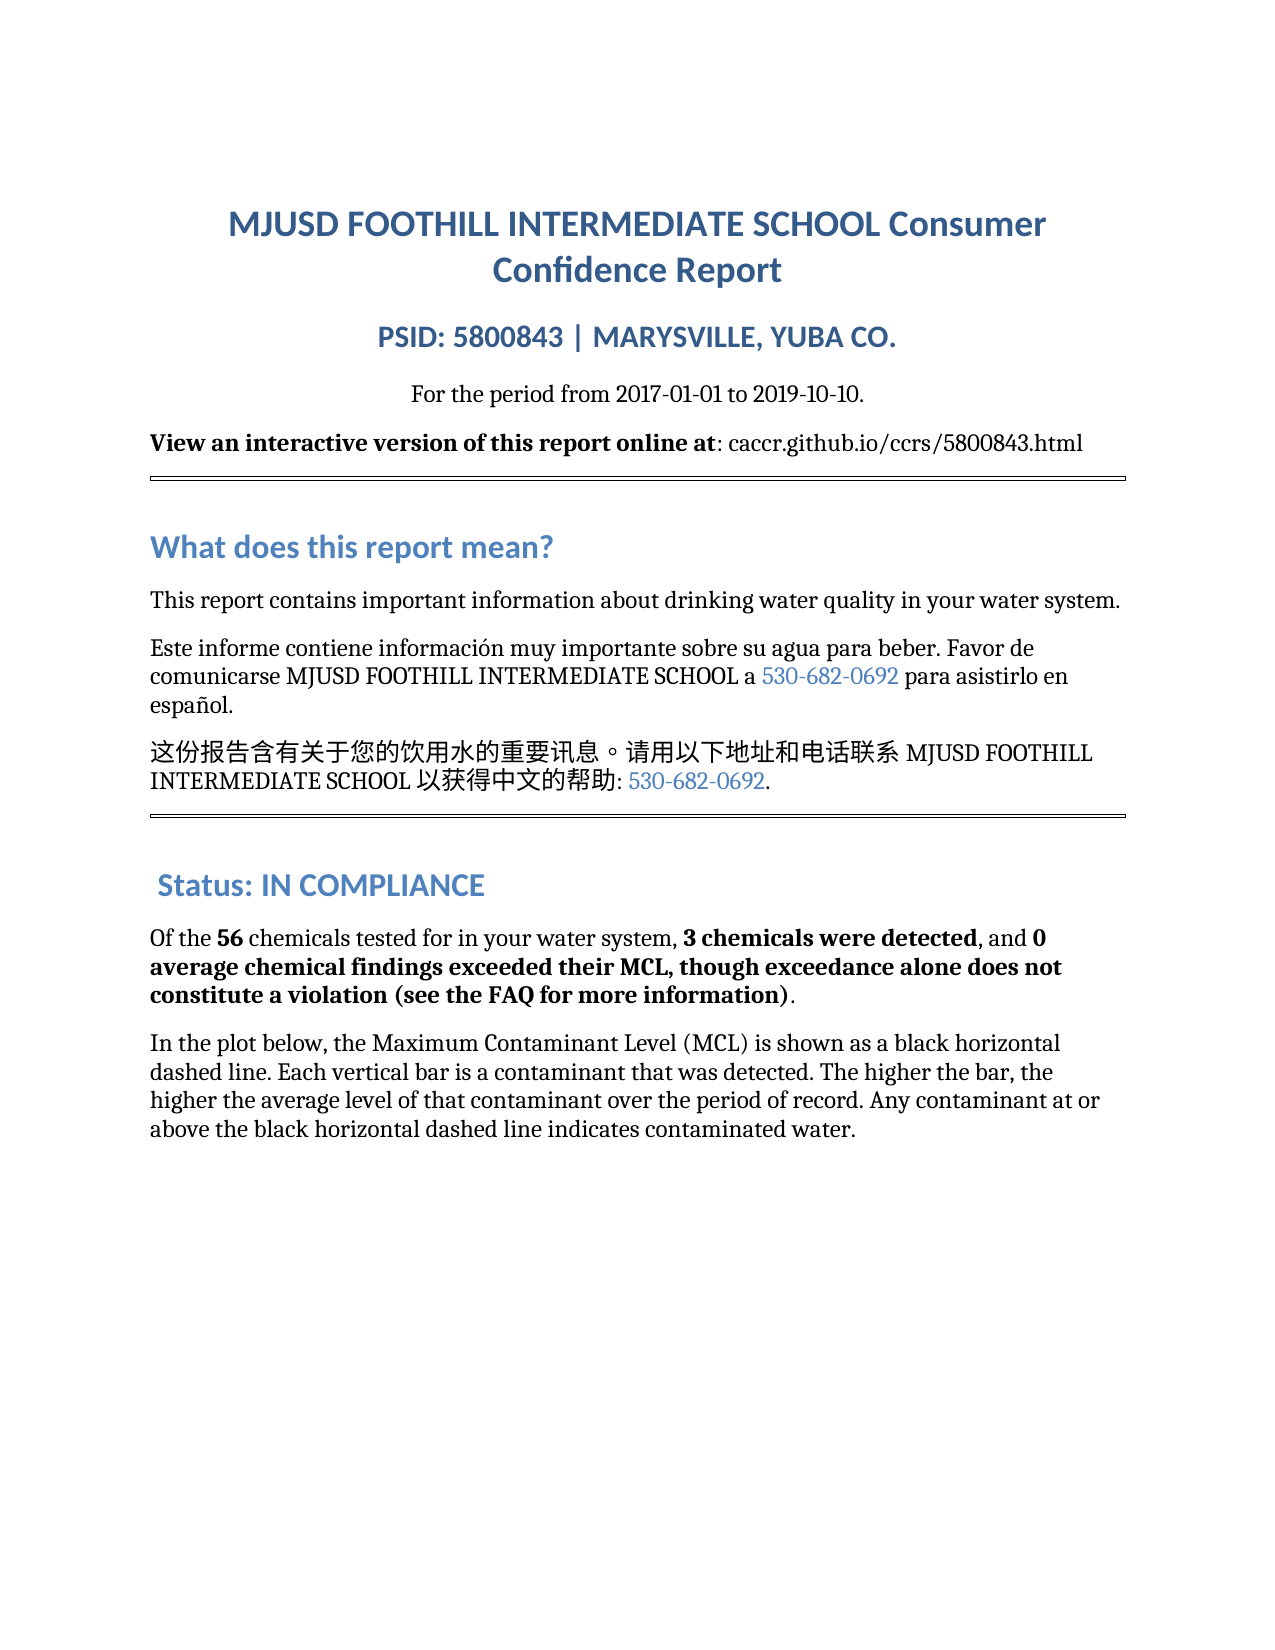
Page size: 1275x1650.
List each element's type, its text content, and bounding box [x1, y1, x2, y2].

subtitle What does this report mean? [150, 526, 1125, 567]
subtitle PSID: 5800843 | MARYSVILLE, YUBA CO. [150, 317, 1125, 355]
text This report contains important information about drinking water quality in your water system. [150, 586, 1125, 615]
text 这份报告含有关于您的饮用水的重要讯息。请用以下地址和电话联系 MJUSD FOOTHILL INTERMEDIATE SCHOOL 以获得中文的帮助: 530-682-0692. [150, 738, 1125, 796]
text For the period from 2017-01-01 to 2019-10-10. [150, 380, 1125, 408]
text Of the 56 chemicals tested for in your water system, 3 chemicals were detected, and 0 average chemical findings exceeded their MCL, though exceedance alone does not constitute a violation (see the FAQ for more information). [150, 924, 1125, 1010]
subtitle Status: IN COMPLIANCE [150, 864, 1125, 905]
text In the plot below, the Maximum Contaminant Level (MCL) is shown as a black horizontal dashed line. Each vertical bar is a contaminant that was detected. The higher the bar, the higher the average level of that contaminant over the period of record. Any contaminant at or above the black horizontal dashed line indicates contaminated water. [150, 1029, 1125, 1144]
text View an interactive version of this report online at: caccr.github.io/ccrs/5800843.html [150, 429, 1125, 458]
title MJUSD FOOTHILL INTERMEDIATE SCHOOL Consumer Confidence Report [150, 200, 1125, 292]
text Este informe contiene información muy importante sobre su agua para beber. Favor de comunicarse MJUSD FOOTHILL INTERMEDIATE SCHOOL a 530-682-0692 para asistirlo en español. [150, 633, 1125, 720]
